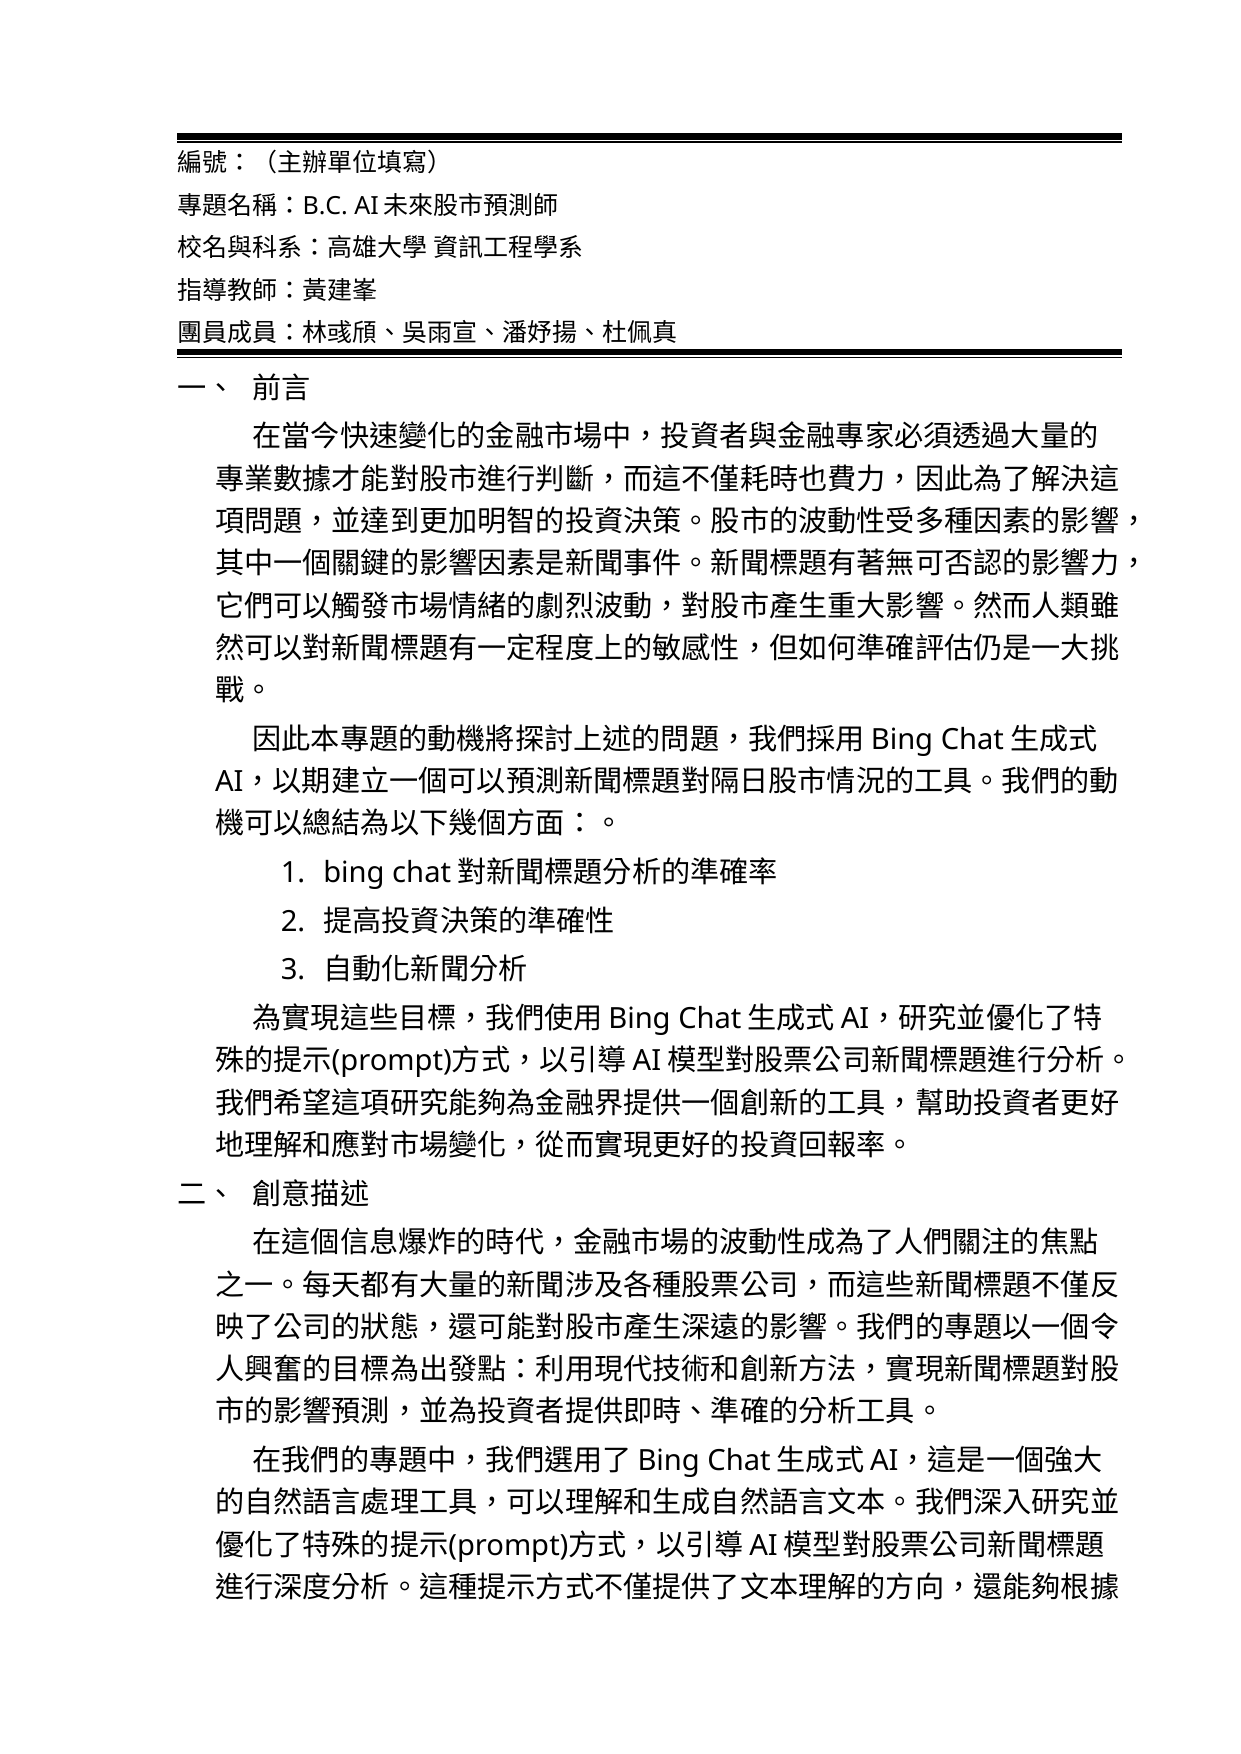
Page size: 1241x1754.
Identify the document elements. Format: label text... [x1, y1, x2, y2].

text 專題名稱：B.C. AI未來股市預測師 [177, 176, 1122, 218]
list 創意描述 [177, 1170, 1122, 1212]
text 為實現這些目標，我們使用Bing Chat生成式AI，研究並優化了特殊的提示(prompt)方式，以引導AI模型對股票公司新聞標題進行分析。我們希望這項研究能夠為金融界提供一個創新的工具，幫助投資者更好地理解和應對市場變化，從而實現更好的投資回報率。 [215, 994, 1122, 1164]
text 在當今快速變化的金融市場中，投資者與金融專家必須透過大量的專業數據才能對股市進行判斷，而這不僅耗時也費力，因此為了解決這項問題，並達到更加明智的投資決策。股市的波動性受多種因素的影響，其中一個關鍵的影響因素是新聞事件。新聞標題有著無可否認的影響力，它們可以觸發市場情緒的劇烈波動，對股市產生重大影響。然而人類雖然可以對新聞標題有一定程度上的敏感性，但如何準確評估仍是一大挑戰。 [215, 413, 1122, 709]
list 提高投資決策的準確性 [281, 897, 1122, 940]
list 自動化新聞分析 [281, 946, 1122, 988]
list bing chat對新聞標題分析的準確率 [281, 849, 1122, 891]
list 前言 [177, 364, 1122, 407]
text 在這個信息爆炸的時代，金融市場的波動性成為了人們關注的焦點之一。每天都有大量的新聞涉及各種股票公司，而這些新聞標題不僅反映了公司的狀態，還可能對股市產生深遠的影響。我們的專題以一個令人興奮的目標為出發點：利用現代技術和創新方法，實現新聞標題對股市的影響預測，並為投資者提供即時、準確的分析工具。 [215, 1219, 1122, 1430]
text 編號：（主辦單位填寫） [177, 143, 1122, 176]
text 指導教師：黃建峯 [177, 261, 1122, 303]
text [215, 1436, 1122, 1606]
text 團員成員：林彧頎、吳雨宣、潘妤揚、杜佩真 [177, 303, 1122, 349]
text 校名與科系：高雄大學 資訊工程學系 [177, 218, 1122, 261]
text 因此本專題的動機將探討上述的問題，我們採用Bing Chat生成式AI，以期建立一個可以預測新聞標題對隔日股市情況的工具。我們的動機可以總結為以下幾個方面：。 [215, 715, 1122, 842]
